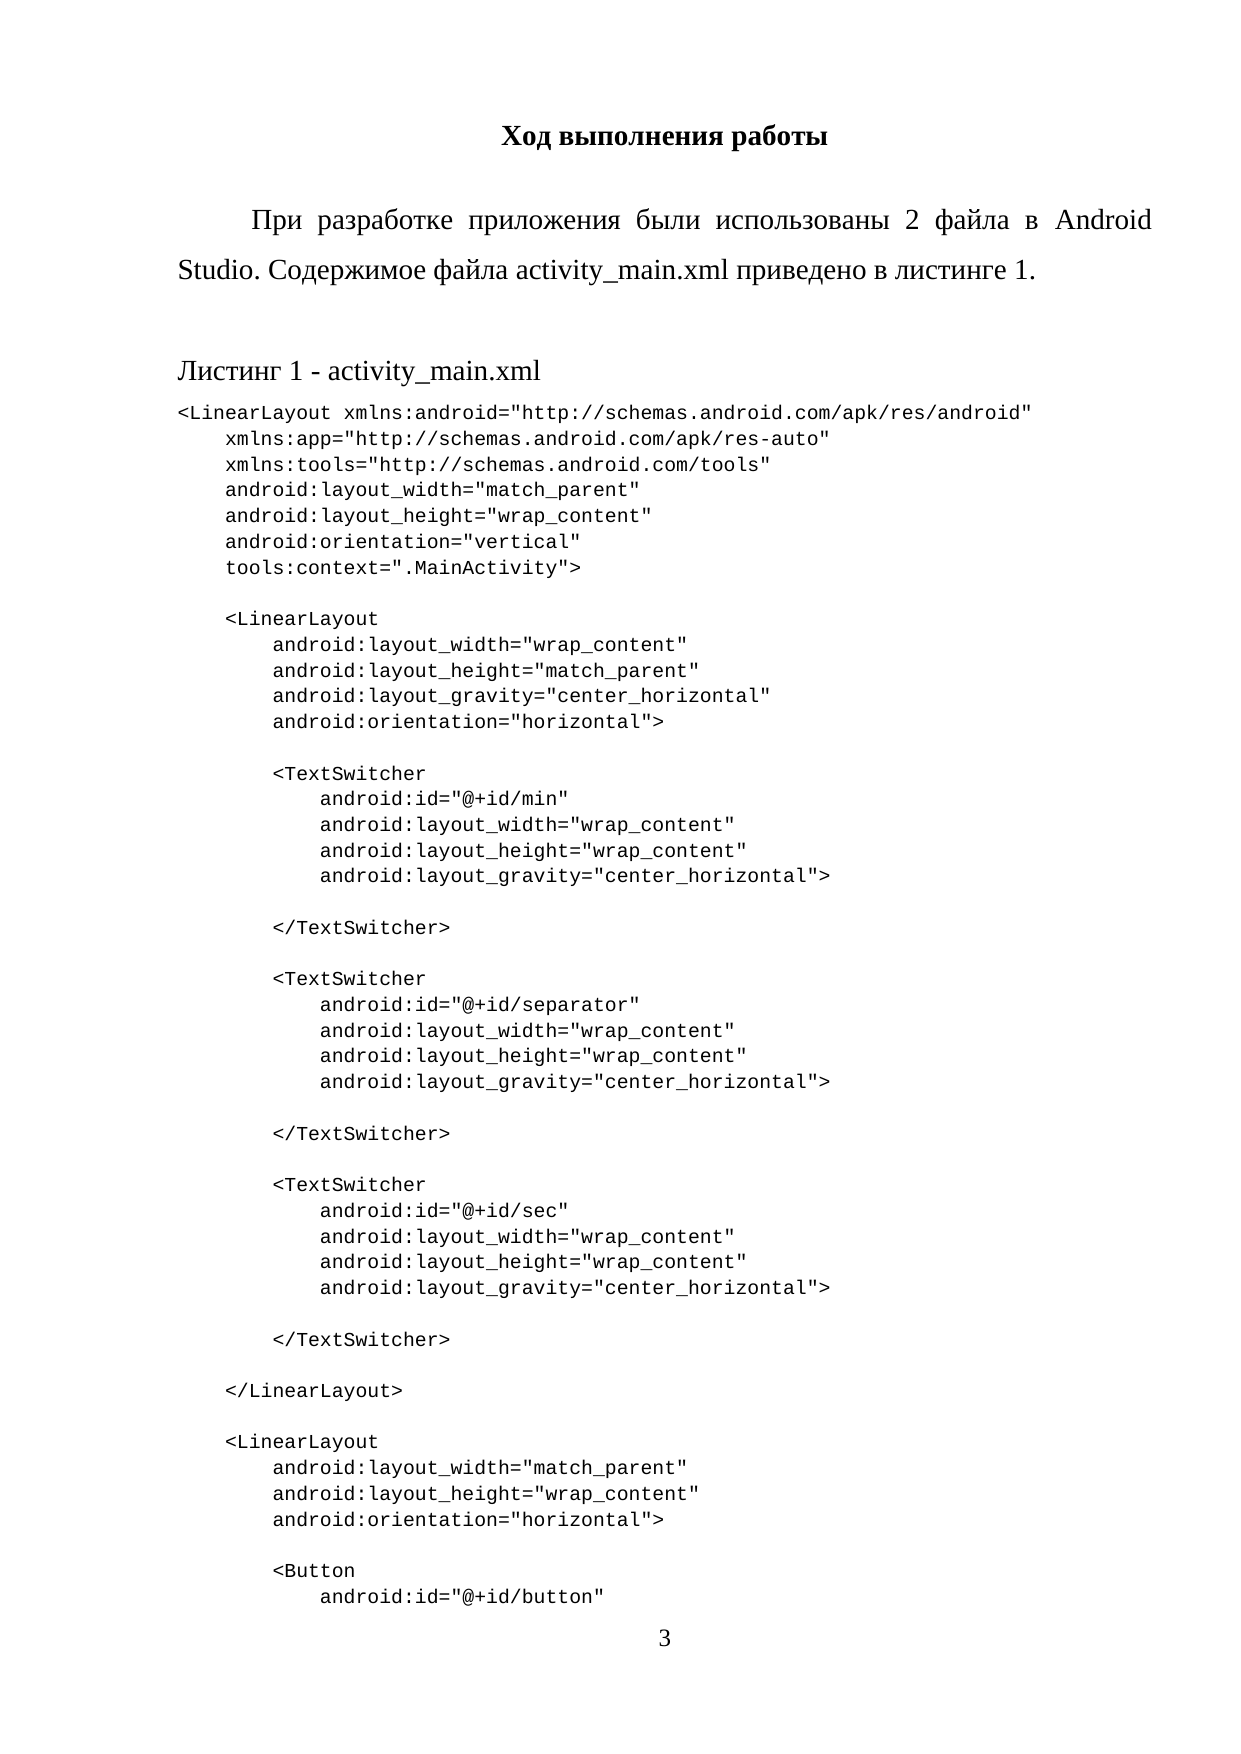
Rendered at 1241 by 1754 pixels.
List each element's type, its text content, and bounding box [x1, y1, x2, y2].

list xmlns:app="http://schemas.android.com/apk/res-auto" [177, 429, 1152, 451]
list android:layout_height="wrap_content" [177, 1046, 1152, 1069]
list android:id="@+id/separator" [177, 995, 1152, 1017]
list android:layout_gravity="center_horizontal"> [177, 1072, 1152, 1094]
list android:layout_height="wrap_content" [177, 1484, 1152, 1506]
list android:layout_width="wrap_content" [177, 1021, 1152, 1043]
list android:layout_gravity="center_horizontal" [177, 686, 1152, 709]
list </TextSwitcher> [177, 1329, 1152, 1352]
list <LinearLayout [177, 1432, 1152, 1455]
list android:orientation="vertical" [177, 532, 1152, 554]
list <LinearLayout [177, 609, 1152, 631]
list android:layout_height="wrap_content" [177, 1252, 1152, 1275]
list android:id="@+id/sec" [177, 1201, 1152, 1223]
list <TextSwitcher [177, 969, 1152, 992]
list android:id="@+id/button" [177, 1587, 1152, 1609]
list android:orientation="horizontal"> [177, 712, 1152, 734]
list </TextSwitcher> [177, 1124, 1152, 1146]
list При разработке приложения были использованы 2 файла в Android Studio. Содержимое файла activity_main.xml приведено в листинге 1. [177, 202, 1152, 286]
list android:layout_width="wrap_content" [177, 815, 1152, 837]
list <LinearLayout xmlns:android="http://schemas.android.com/apk/res/android" [177, 403, 1152, 426]
list android:layout_gravity="center_horizontal"> [177, 866, 1152, 889]
list android:layout_width="wrap_content" [177, 635, 1152, 657]
list </LinearLayout> [177, 1381, 1152, 1403]
list android:layout_gravity="center_horizontal"> [177, 1278, 1152, 1300]
list </TextSwitcher> [177, 918, 1152, 940]
list android:id="@+id/min" [177, 789, 1152, 812]
list android:layout_height="match_parent" [177, 661, 1152, 683]
list Листинг 1 - activity_main.xml [177, 353, 1152, 386]
list android:layout_width="match_parent" [177, 1458, 1152, 1481]
list <TextSwitcher [177, 1175, 1152, 1197]
list <Button [177, 1561, 1152, 1583]
list android:layout_height="wrap_content" [177, 841, 1152, 863]
list tools:context=".MainActivity"> [177, 558, 1152, 580]
list <TextSwitcher [177, 763, 1152, 786]
list android:layout_height="wrap_content" [177, 506, 1152, 528]
text Ход выполнения работы [177, 118, 1152, 152]
list android:orientation="horizontal"> [177, 1509, 1152, 1532]
list android:layout_width="wrap_content" [177, 1227, 1152, 1249]
list android:layout_width="match_parent" [177, 480, 1152, 503]
list xmlns:tools="http://schemas.android.com/tools" [177, 455, 1152, 477]
